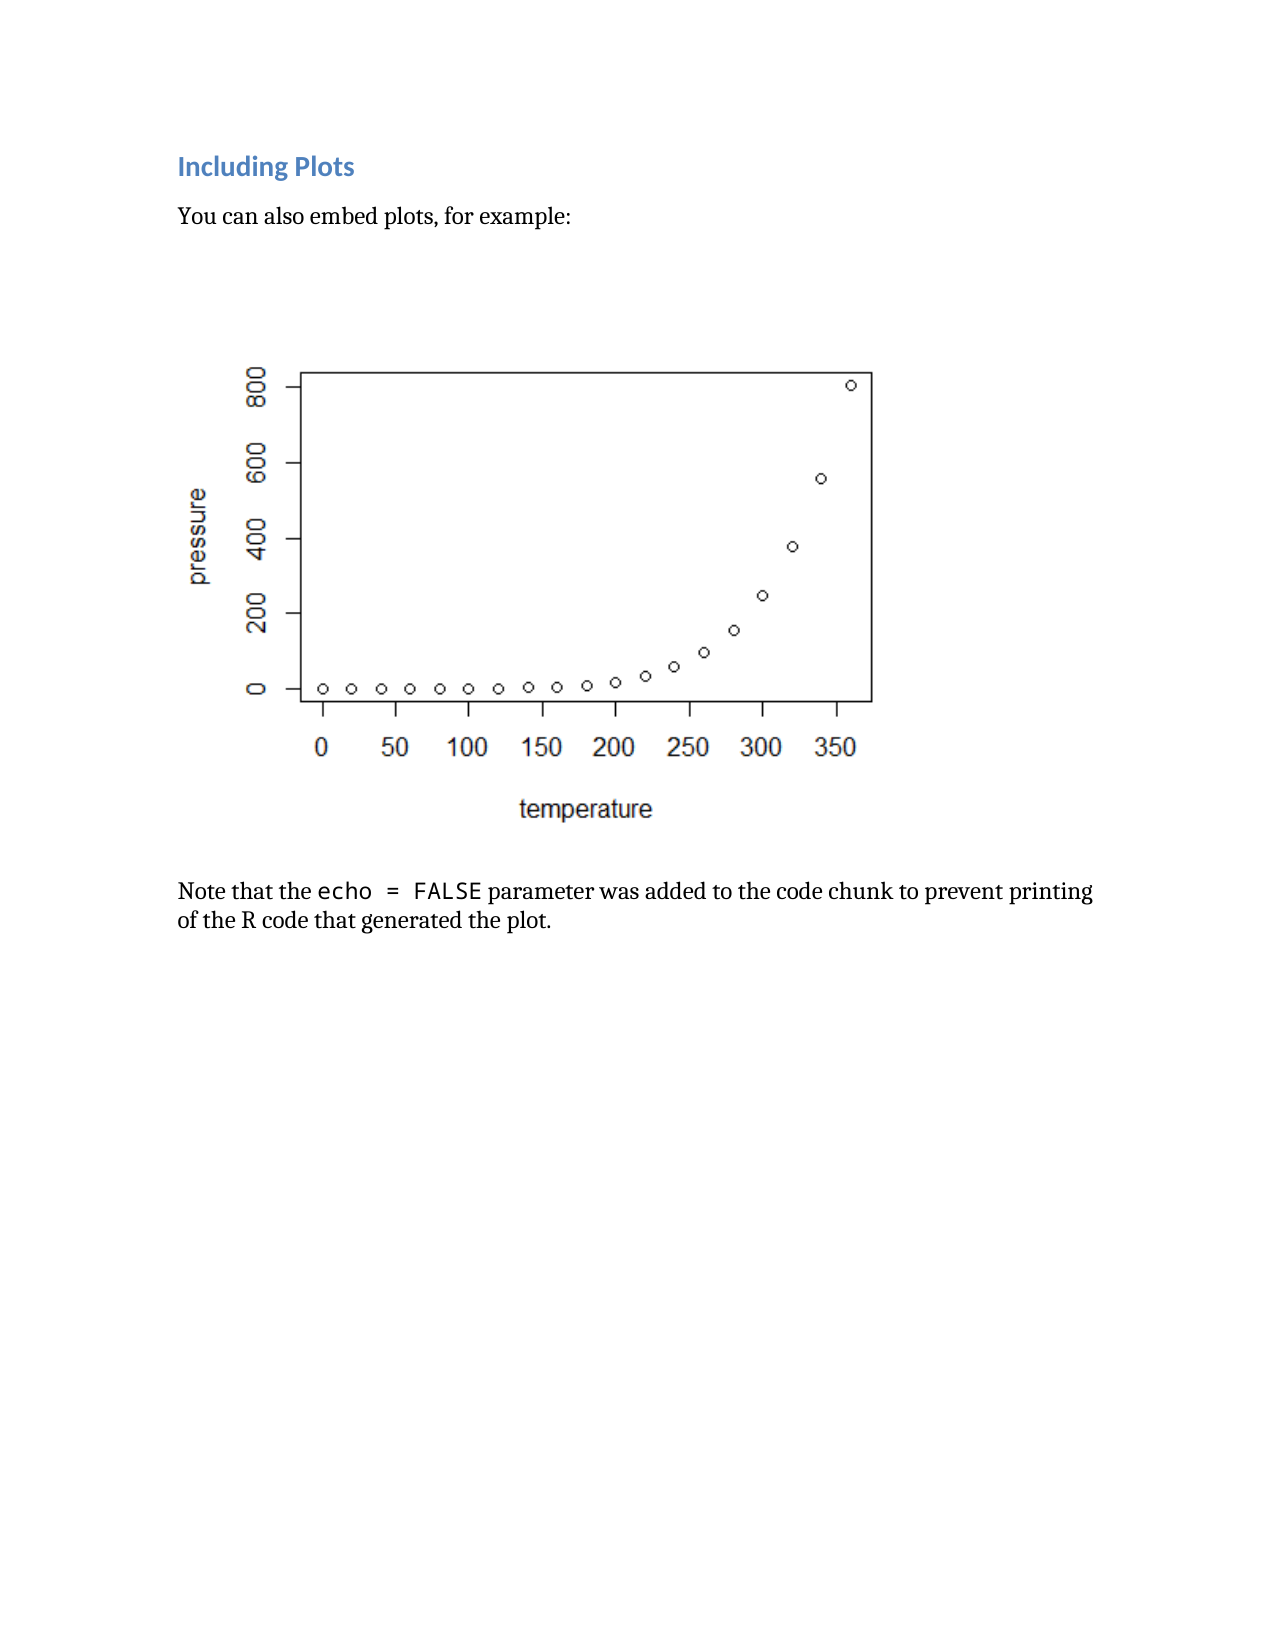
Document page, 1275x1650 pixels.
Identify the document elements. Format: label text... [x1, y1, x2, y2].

picture [177, 249, 935, 856]
text Note that the echo = FALSE parameter was added to the code chunk to prevent printing of the R code that generated the plot. [177, 874, 1098, 934]
subtitle Including Plots [177, 148, 1098, 183]
text You can also embed plots, for example: [177, 202, 1098, 231]
